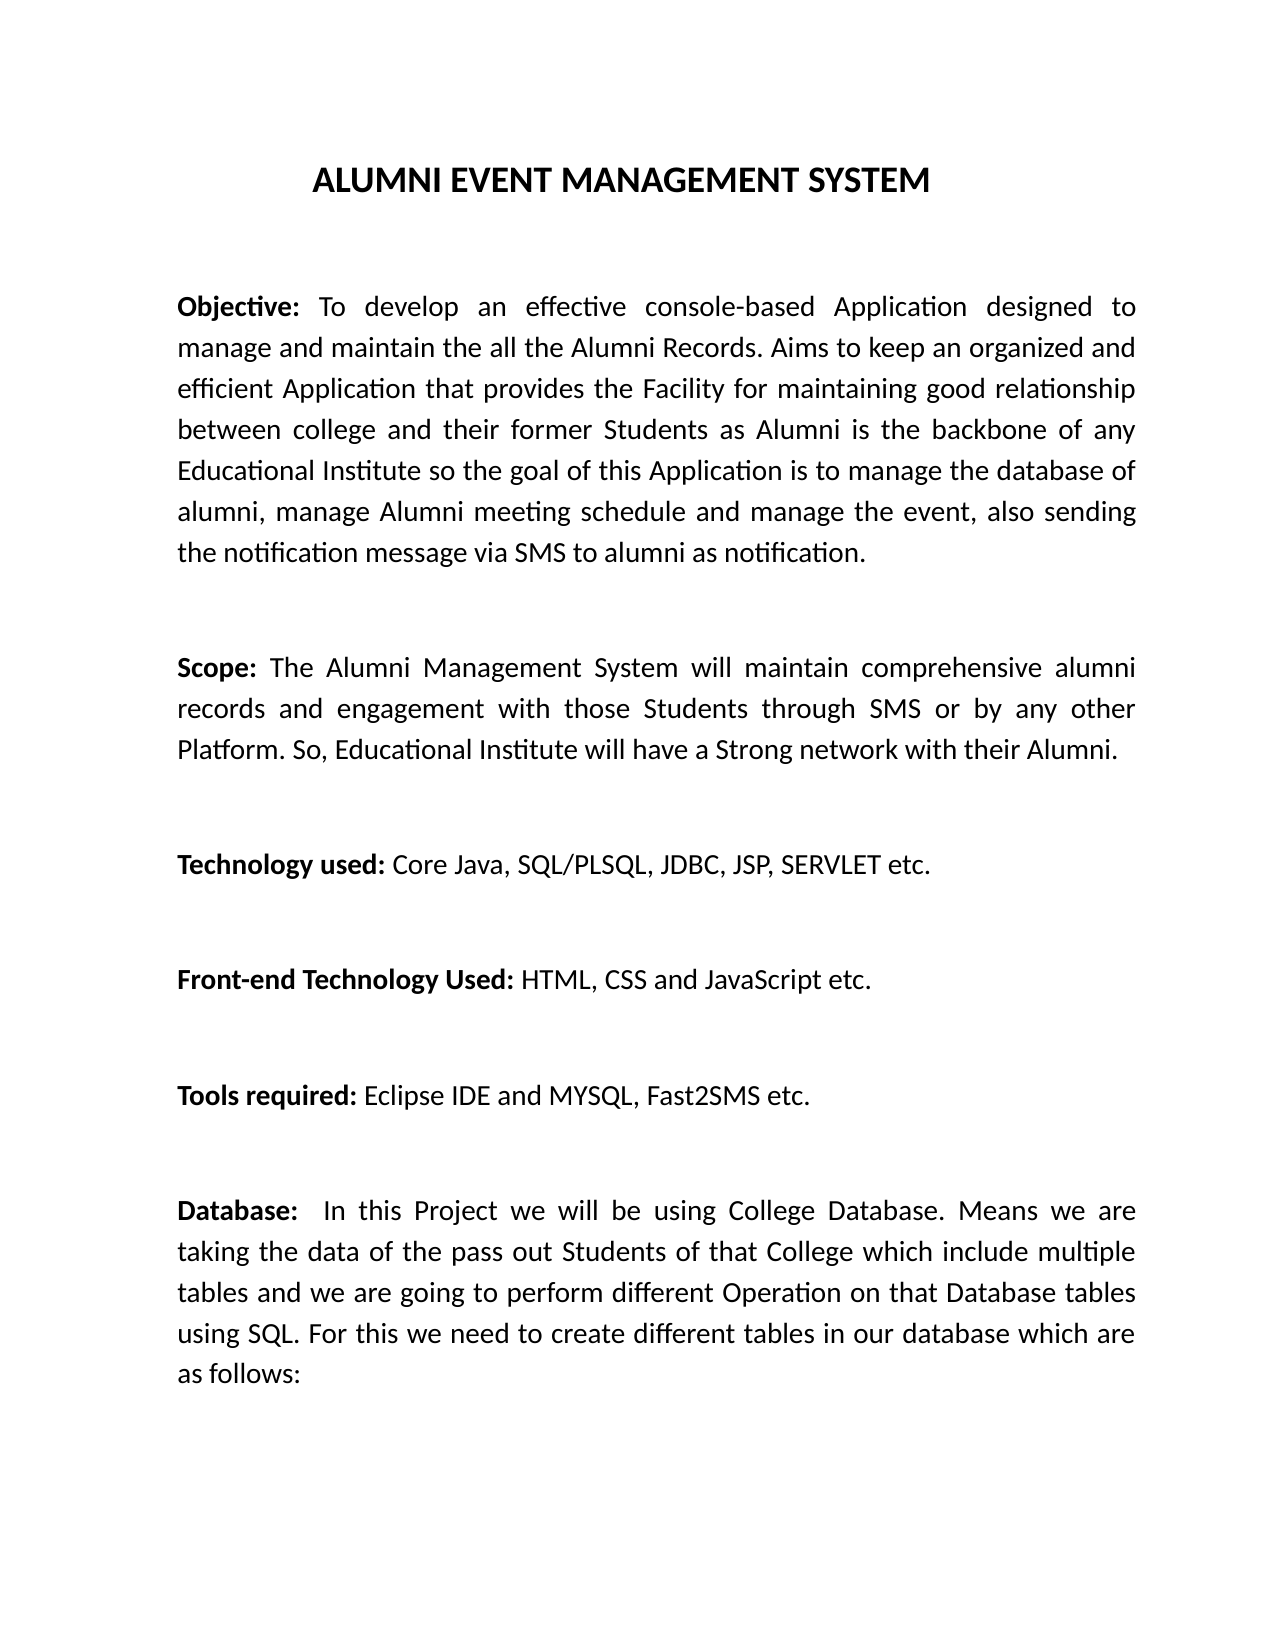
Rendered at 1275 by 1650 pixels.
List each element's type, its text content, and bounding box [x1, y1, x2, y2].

text Front-end Technology Used: HTML, CSS and JavaScript etc. [177, 961, 1137, 997]
text Scope: The Alumni Management System will maintain comprehensive alumni records and engagement with those Students through SMS or by any other Platform. So, Educational Institute will have a Strong network with their Alumni. [177, 649, 1137, 767]
text ALUMNI EVENT MANAGEMENT SYSTEM [177, 156, 1137, 202]
text Objective: To develop an effective console-based Application designed to manage and maintain the all the Alumni Records. Aims to keep an organized and efficient Application that provides the Facility for maintaining good relationship between college and their former Students as Alumni is the backbone of any Educational Institute so the goal of this Application is to manage the database of alumni, manage Alumni meeting schedule and manage the event, also sending the notification message via SMS to alumni as notification. [177, 288, 1137, 569]
text Technology used: Core Java, SQL/PLSQL, JDBC, JSP, SERVLET etc. [177, 846, 1137, 882]
text Database: In this Project we will be using College Database. Means we are taking the data of the pass out Students of that College which include multiple tables and we are going to perform different Operation on that Database tables using SQL. For this we need to create different tables in our database which are as follows: [177, 1192, 1137, 1391]
text Tools required: Eclipse IDE and MYSQL, Fast2SMS etc. [177, 1077, 1137, 1112]
